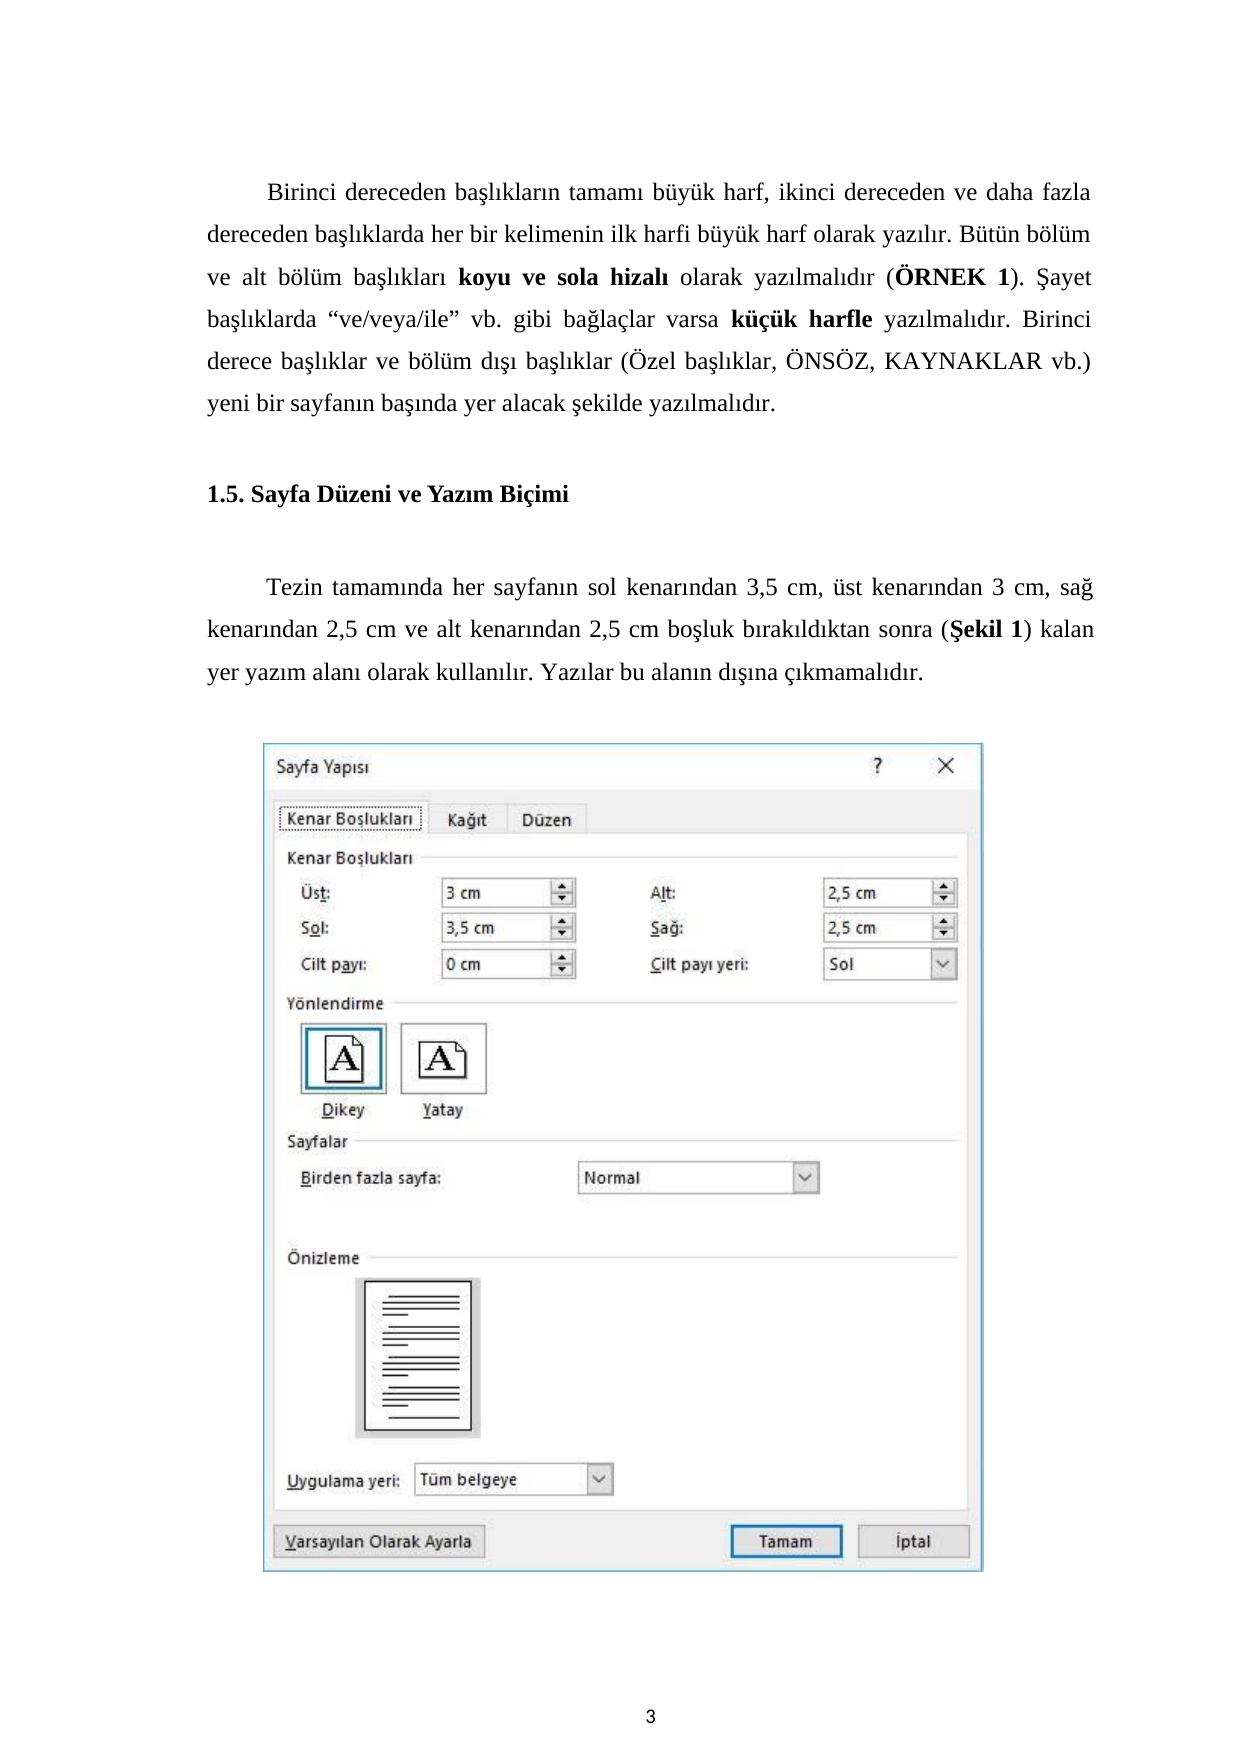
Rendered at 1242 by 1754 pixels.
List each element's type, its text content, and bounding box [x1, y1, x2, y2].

picture [263, 743, 984, 1572]
subtitle 1.5. Sayfa Düzeni ve Yazım Biçimi [207, 479, 1094, 508]
text Tezin tamamında her sayfanın sol kenarından 3,5 cm, üst kenarından 3 cm, sağ kenarından 2,5 cm ve alt kenarından 2,5 cm boşluk bırakıldıktan sonra (Şekil 1) kalan yer yazım alanı olarak kullanılır. Yazılar bu alanın dışına çıkmamalıdır. [207, 572, 1094, 685]
text Birinci dereceden başlıkların tamamı büyük harf, ikinci dereceden ve daha fazla dereceden başlıklarda her bir kelimenin ilk harfi büyük harf olarak yazılır. Bütün bölüm ve alt bölüm başlıkları koyu ve sola hizalı olarak yazılmalıdır (ÖRNEK 1). Şayet başlıklarda “ve/veya/ile” vb. gibi bağlaçlar varsa küçük harfle yazılmalıdır. Birinci derece başlıklar ve bölüm dışı başlıklar (Özel başlıklar, ÖNSÖZ, KAYNAKLAR vb.) yeni bir sayfanın başında yer alacak şekilde yazılmalıdır. [207, 177, 1092, 417]
